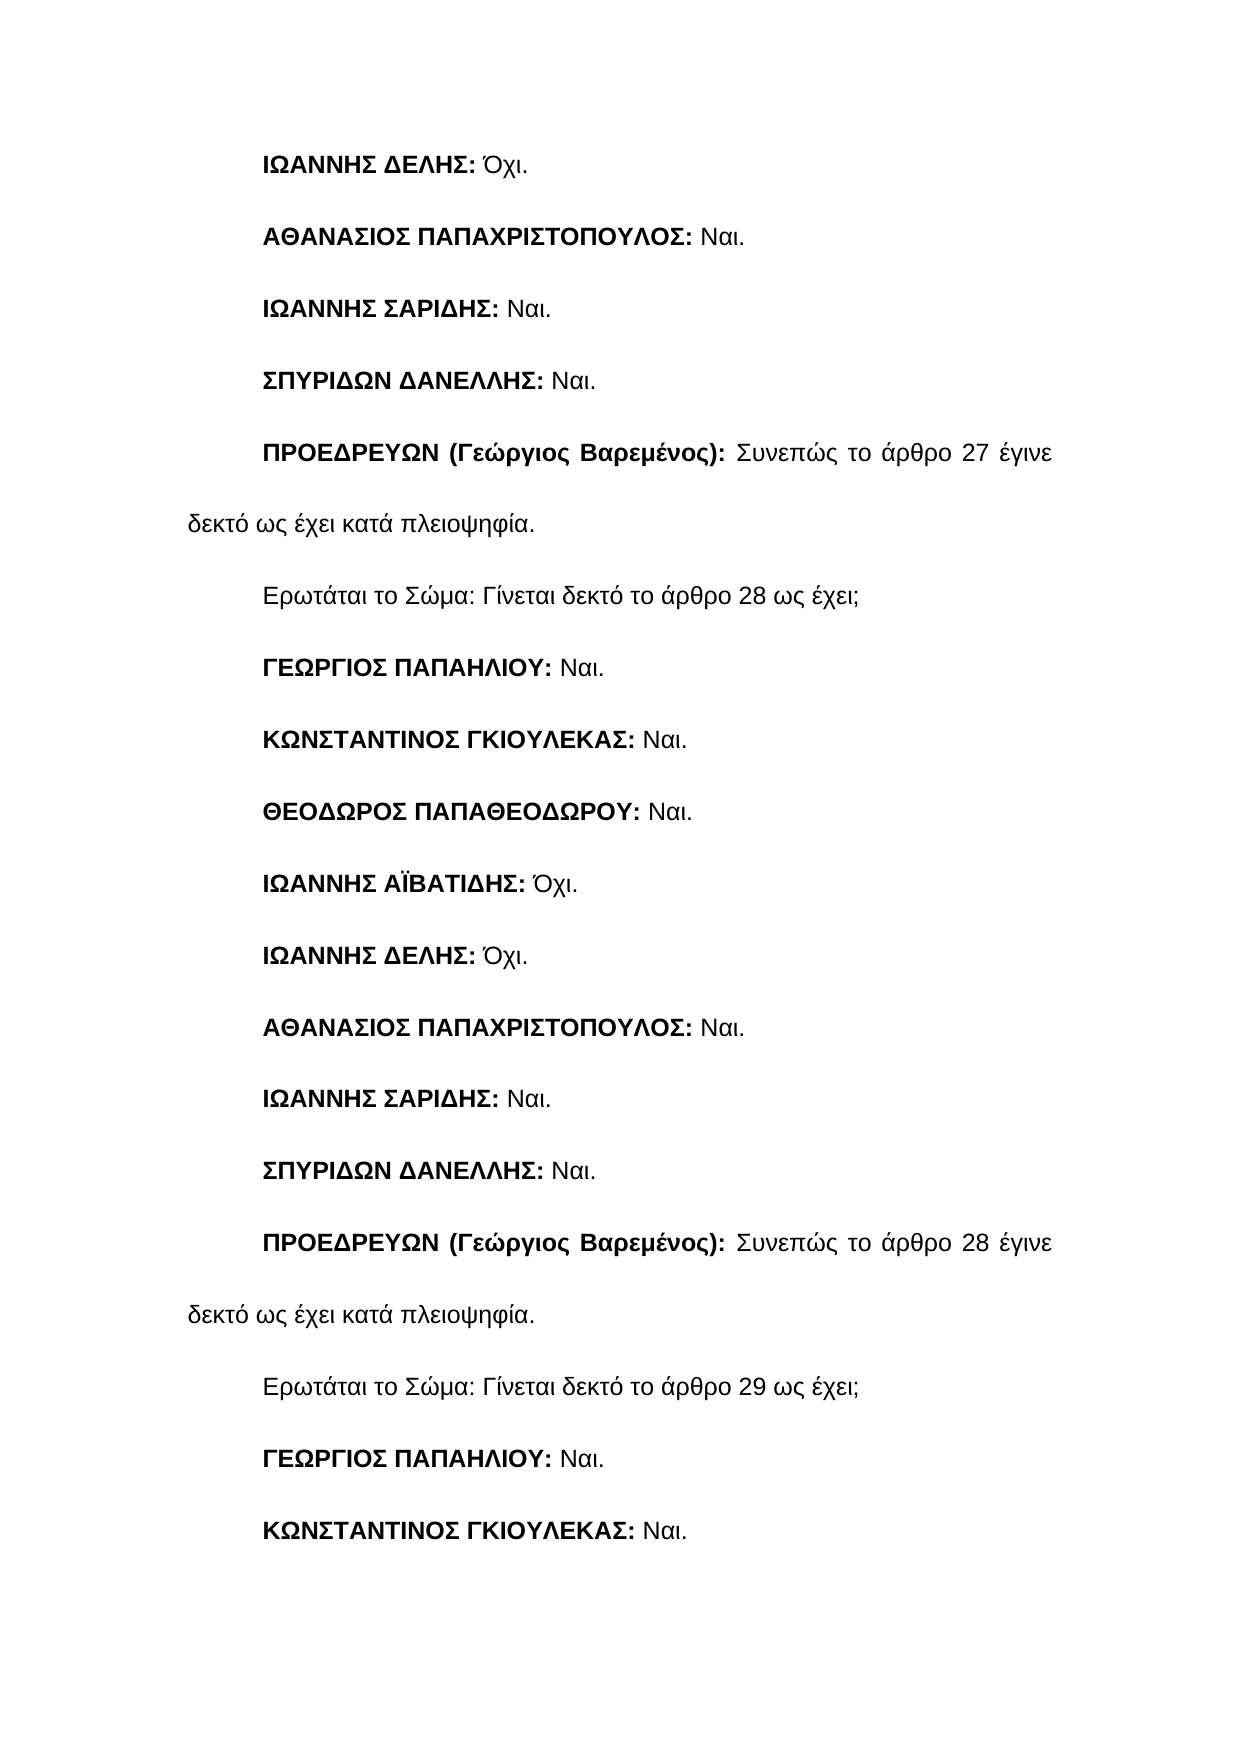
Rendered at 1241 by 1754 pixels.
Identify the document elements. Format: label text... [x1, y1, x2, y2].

text ΓΕΩΡΓΙΟΣ ΠΑΠΑΗΛΙΟΥ: Ναι. [187, 1444, 1053, 1472]
text ΚΩΝΣΤΑΝΤΙΝΟΣ ΓΚΙΟΥΛΕΚΑΣ: Ναι. [187, 725, 1053, 754]
text Ερωτάται το Σώμα: Γίνεται δεκτό το άρθρο 29 ως έχει; [187, 1372, 1053, 1401]
text ΑΘΑΝΑΣΙΟΣ ΠΑΠΑΧΡΙΣΤΟΠΟΥΛΟΣ: Ναι. [187, 222, 1053, 251]
text ΙΩΑΝΝΗΣ ΑΪΒΑΤΙΔΗΣ: Όχι. [187, 869, 1053, 897]
text ΘΕΟΔΩΡΟΣ ΠΑΠΑΘΕΟΔΩΡΟΥ: Ναι. [187, 797, 1053, 826]
text ΣΠΥΡΙΔΩΝ ΔΑΝΕΛΛΗΣ: Ναι. [187, 366, 1053, 394]
text ΑΘΑΝΑΣΙΟΣ ΠΑΠΑΧΡΙΣΤΟΠΟΥΛΟΣ: Ναι. [187, 1012, 1053, 1041]
text ΣΠΥΡΙΔΩΝ ΔΑΝΕΛΛΗΣ: Ναι. [187, 1156, 1053, 1185]
text ΙΩΑΝΝΗΣ ΣΑΡΙΔΗΣ: Ναι. [187, 1084, 1053, 1113]
text ΓΕΩΡΓΙΟΣ ΠΑΠΑΗΛΙΟΥ: Ναι. [187, 653, 1053, 682]
text Ερωτάται το Σώμα: Γίνεται δεκτό το άρθρο 28 ως έχει; [187, 581, 1053, 610]
text ΠΡΟΕΔΡΕΥΩΝ (Γεώργιος Βαρεμένος): Συνεπώς το άρθρο 28 έγινε δεκτό ως έχει κατά πλειοψηφία. [187, 1228, 1053, 1329]
text ΙΩΑΝΝΗΣ ΔΕΛΗΣ: Όχι. [187, 941, 1053, 969]
text ΙΩΑΝΝΗΣ ΔΕΛΗΣ: Όχι. [187, 150, 1053, 179]
text ΚΩΝΣΤΑΝΤΙΝΟΣ ΓΚΙΟΥΛΕΚΑΣ: Ναι. [187, 1516, 1053, 1544]
text ΙΩΑΝΝΗΣ ΣΑΡΙΔΗΣ: Ναι. [187, 294, 1053, 322]
text ΠΡΟΕΔΡΕΥΩΝ (Γεώργιος Βαρεμένος): Συνεπώς το άρθρο 27 έγινε δεκτό ως έχει κατά πλειοψηφία. [187, 437, 1053, 538]
